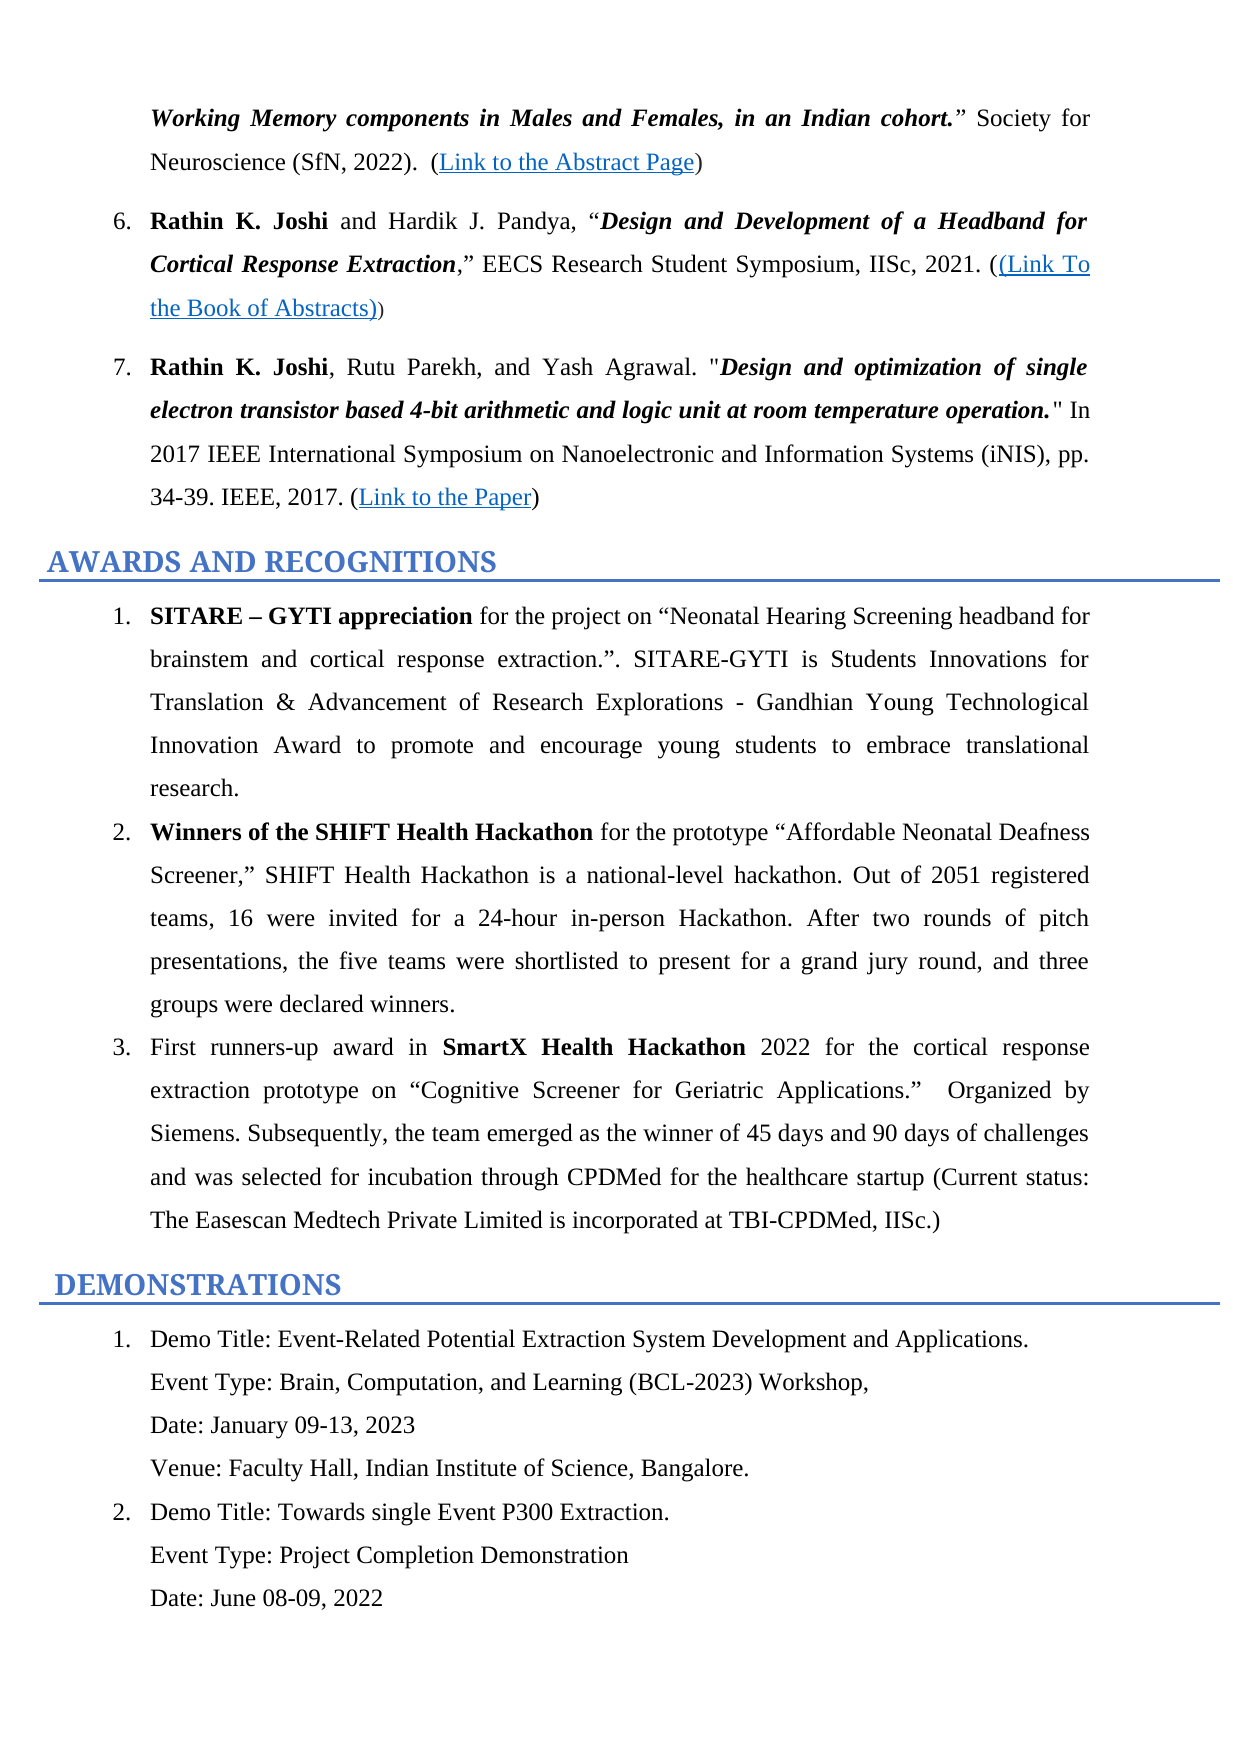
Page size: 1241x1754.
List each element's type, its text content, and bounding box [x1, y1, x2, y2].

list Rathin K. Joshi and Hardik J. Pandya, “Design and Development of a Headband for Cortical Response Extraction,” EECS Research Student Symposium, IISc, 2021. ((Link To the Book of Abstracts)) [113, 206, 1090, 321]
list Event Type: Project Completion Demonstration [150, 1540, 1090, 1568]
list Venue: Faculty Hall, Indian Institute of Science, Bangalore. [150, 1453, 1090, 1482]
list Date: June 08-09, 2022 [150, 1583, 1090, 1612]
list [113, 103, 1090, 175]
list SITARE – GYTI appreciation for the project on “Neonatal Hearing Screening headband for brainstem and cortical response extraction.”. SITARE-GYTI is Students Innovations for Translation & Advancement of Research Explorations - Gandhian Young Technological Innovation Award to promote and encourage young students to embrace translational research. [112, 601, 1090, 802]
text AWARDS AND RECOGNITIONS [47, 542, 1090, 579]
list Rathin K. Joshi, Rutu Parekh, and Yash Agrawal. "Design and optimization of single electron transistor based 4-bit arithmetic and logic unit at room temperature operation." In 2017 IEEE International Symposium on Nanoelectronic and Information Systems (iNIS), pp. 34-39. IEEE, 2017. (Link to the Paper) [113, 352, 1090, 511]
text DEMONSTRATIONS [47, 1264, 1090, 1302]
list Date: January 09-13, 2023 [150, 1410, 1090, 1439]
list Winners of the SHIFT Health Hackathon for the prototype “Affordable Neonatal Deafness Screener,” SHIFT Health Hackathon is a national-level hackathon. Out of 2051 registered teams, 16 were invited for a 24-hour in-person Hackathon. After two rounds of pitch presentations, the five teams were shortlisted to present for a grand jury round, and three groups were declared winners. [112, 817, 1090, 1018]
list Demo Title: Event-Related Potential Extraction System Development and Applications. [112, 1324, 1090, 1353]
list First runners-up award in SmartX Health Hackathon 2022 for the cortical response extraction prototype on “Cognitive Screener for Geriatric Applications.” Organized by Siemens. Subsequently, the team emerged as the winner of 45 days and 90 days of challenges and was selected for incubation through CPDMed for the healthcare startup (Current status: The Easescan Medtech Private Limited is incorporated at TBI-CPDMed, IISc.) [112, 1032, 1090, 1233]
list Demo Title: Towards single Event P300 Extraction. [112, 1497, 1090, 1525]
list Event Type: Brain, Computation, and Learning (BCL-2023) Workshop, [150, 1367, 1090, 1396]
